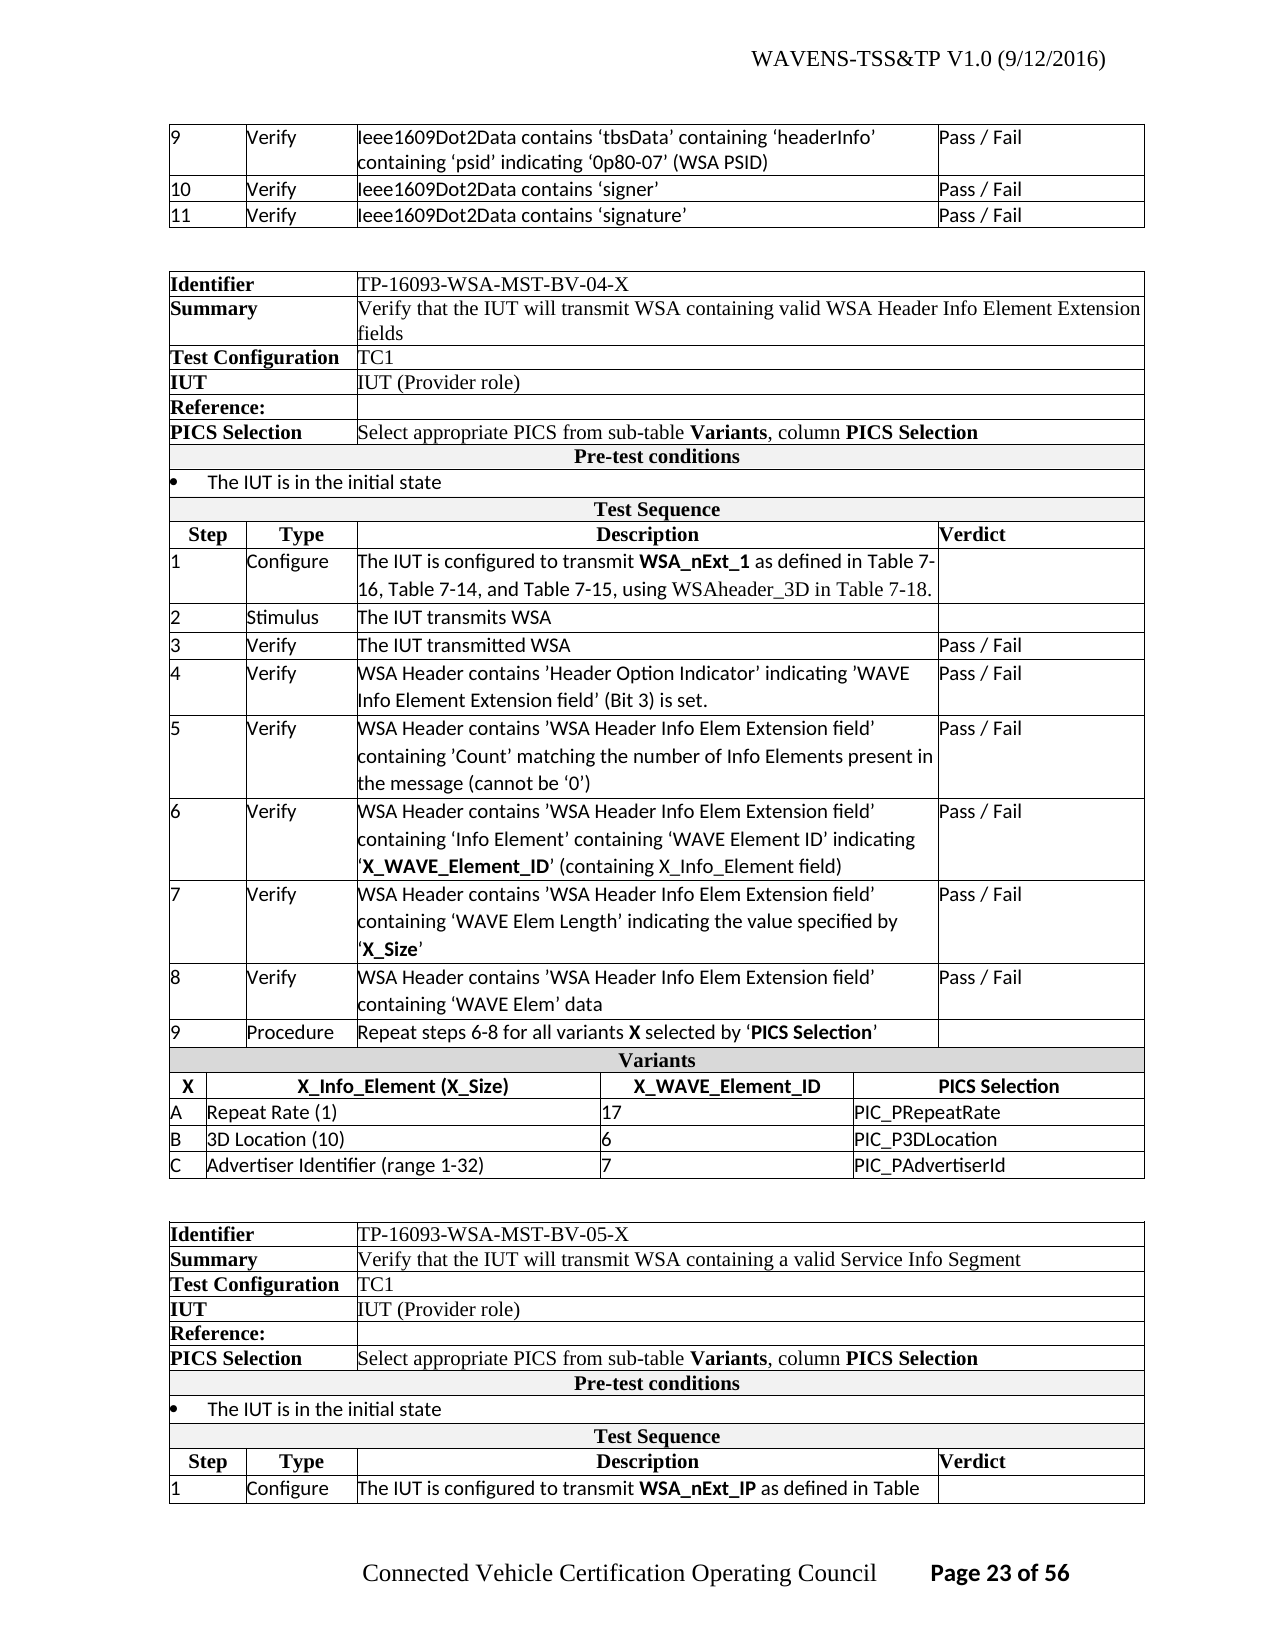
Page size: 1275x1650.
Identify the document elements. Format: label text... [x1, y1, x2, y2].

table_cell Type [247, 1449, 357, 1474]
table_header TP-16093-WSA-MST-BV-04-X [358, 272, 1144, 296]
table_cell [358, 395, 1144, 419]
table_cell IUT [170, 1297, 357, 1321]
table_cell Select appropriate PICS from sub-table Variants, column PICS Selection [358, 420, 1144, 444]
table_cell [939, 604, 1144, 631]
table_cell WSA Header contains ’Header Option Indicator’ indicating ’WAVE Info Element Extension field’ (Bit 3) is set. [358, 660, 938, 715]
table_cell The IUT is in the initial state [170, 470, 1144, 496]
table_cell Pass / Fail [939, 716, 1144, 798]
table_cell 17 [601, 1099, 853, 1125]
table_cell 4 [170, 660, 246, 715]
table_cell Variants [170, 1048, 1144, 1072]
table_cell PICS Selection [170, 420, 357, 444]
table_cell Type [247, 522, 357, 548]
table_cell [358, 1322, 1144, 1345]
table_cell Verify that the IUT will transmit WSA containing a valid Service Info Segment [358, 1247, 1144, 1271]
table_cell The IUT transmitted WSA [358, 633, 938, 659]
table_cell X_WAVE_Element_ID [601, 1073, 853, 1098]
table_cell [939, 1476, 1144, 1502]
table_cell Procedure [247, 1020, 357, 1047]
table_cell 7 [170, 881, 246, 963]
table_cell PIC_PAdvertiserId [854, 1152, 1144, 1178]
table_cell X_Info_Element (X_Size) [207, 1073, 600, 1098]
table_cell Verdict [939, 1449, 1144, 1474]
table_cell PICS Selection [170, 1346, 357, 1370]
table_cell Pass / Fail [939, 881, 1144, 963]
table_cell Verify [247, 716, 357, 798]
table_cell Test Sequence [170, 1424, 1144, 1448]
table_cell Verify [247, 799, 357, 880]
table_cell Verify [247, 125, 357, 175]
table_cell 2 [170, 604, 246, 631]
table_cell PICS Selection [854, 1073, 1144, 1098]
table_cell Description [358, 522, 938, 548]
table_cell 1 [170, 1476, 246, 1502]
table_cell TC1 [358, 1272, 1144, 1296]
table_cell Verdict [939, 522, 1144, 548]
table_cell TC1 [358, 346, 1144, 369]
table_cell Pre-test conditions [170, 1371, 1144, 1395]
table_cell Reference: [170, 1322, 357, 1345]
table_cell Pass / Fail [939, 176, 1144, 201]
table_cell Pass / Fail [939, 202, 1144, 227]
table_cell Pass / Fail [939, 799, 1144, 880]
table_cell Summary [170, 297, 357, 344]
table_cell Description [358, 1449, 938, 1474]
table_cell Pass / Fail [939, 125, 1144, 175]
table_cell IUT (Provider role) [358, 1297, 1144, 1321]
table_cell 6 [170, 799, 246, 880]
table_cell X [170, 1073, 206, 1098]
table_cell Repeat steps 6-8 for all variants X selected by ‘PICS Selection’ [358, 1020, 938, 1047]
table_cell The IUT is in the initial state [170, 1396, 1144, 1423]
table_cell 5 [170, 716, 246, 798]
table_cell WSA Header contains ’WSA Header Info Elem Extension field’ containing ‘Info Element’ containing ‘WAVE Element ID’ indicating ‘X_WAVE_Element_ID’ (containing X_Info_Element field) [358, 799, 938, 880]
table_cell Verify [247, 633, 357, 659]
table_cell Verify [247, 202, 357, 227]
table_cell Summary [170, 1247, 357, 1271]
table_cell Verify [247, 660, 357, 715]
table_cell Step [170, 1449, 246, 1474]
table_cell Advertiser Identifier (range 1-32) [207, 1152, 600, 1178]
table_cell Verify [247, 964, 357, 1019]
table_cell Verify that the IUT will transmit WSA containing valid WSA Header Info Element Extension fields [358, 297, 1144, 344]
table_cell Ieee1609Dot2Data contains ‘signature’ [358, 202, 938, 227]
table_cell Reference: [170, 395, 357, 419]
table_cell WSA Header contains ’WSA Header Info Elem Extension field’ containing ‘WAVE Elem’ data [358, 964, 938, 1019]
table_cell WSA Header contains ’WSA Header Info Elem Extension field’ containing ‘WAVE Elem Length’ indicating the value specified by ‘X_Size’ [358, 881, 938, 963]
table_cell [358, 1476, 938, 1502]
table_cell 3D Location (10) [207, 1126, 600, 1151]
table_cell Test Sequence [170, 498, 1144, 521]
table_cell [939, 549, 1144, 603]
table_header Identifier [170, 272, 357, 296]
table_cell 7 [601, 1152, 853, 1178]
table_cell 9 [170, 125, 246, 175]
table_cell 6 [601, 1126, 853, 1151]
table_cell Repeat Rate (1) [207, 1099, 600, 1125]
table_cell IUT (Provider role) [358, 370, 1144, 394]
table_cell Step [170, 522, 246, 548]
table_cell Verify [247, 881, 357, 963]
table_cell Select appropriate PICS from sub-table Variants, column PICS Selection [358, 1346, 1144, 1370]
table_cell The IUT transmits WSA [358, 604, 938, 631]
table_cell 9 [170, 1020, 246, 1047]
table_cell Configure [247, 549, 357, 603]
table_cell WSA Header contains ’WSA Header Info Elem Extension field’ containing ’Count’ matching the number of Info Elements present in the message (cannot be ‘0’) [358, 716, 938, 798]
table_cell [939, 1020, 1144, 1047]
table_cell 1 [170, 549, 246, 603]
table_cell PIC_PRepeatRate [854, 1099, 1144, 1125]
table_cell Test Configuration [170, 346, 357, 369]
table_cell Configure [247, 1476, 357, 1502]
table_header TP-16093-WSA-MST-BV-05-X [358, 1223, 1144, 1246]
table_cell Pass / Fail [939, 660, 1144, 715]
table_cell A [170, 1099, 206, 1125]
table_cell 8 [170, 964, 246, 1019]
table_cell IUT [170, 370, 357, 394]
table_cell Pass / Fail [939, 633, 1144, 659]
table_cell Ieee1609Dot2Data contains ‘signer’ [358, 176, 938, 201]
table_cell C [170, 1152, 206, 1178]
table_cell 10 [170, 176, 246, 201]
table_cell Pre-test conditions [170, 445, 1144, 468]
table_cell Pass / Fail [939, 964, 1144, 1019]
table_cell Stimulus [247, 604, 357, 631]
table_cell Verify [247, 176, 357, 201]
table_cell PIC_P3DLocation [854, 1126, 1144, 1151]
table_cell 11 [170, 202, 246, 227]
table_cell 3 [170, 633, 246, 659]
table_header Identifier [170, 1223, 357, 1246]
table_cell Ieee1609Dot2Data contains ‘tbsData’ containing ‘headerInfo’ containing ‘psid’ indicating ‘0p80-07’ (WSA PSID) [358, 125, 938, 175]
table_cell B [170, 1126, 206, 1151]
table_cell Test Configuration [170, 1272, 357, 1296]
